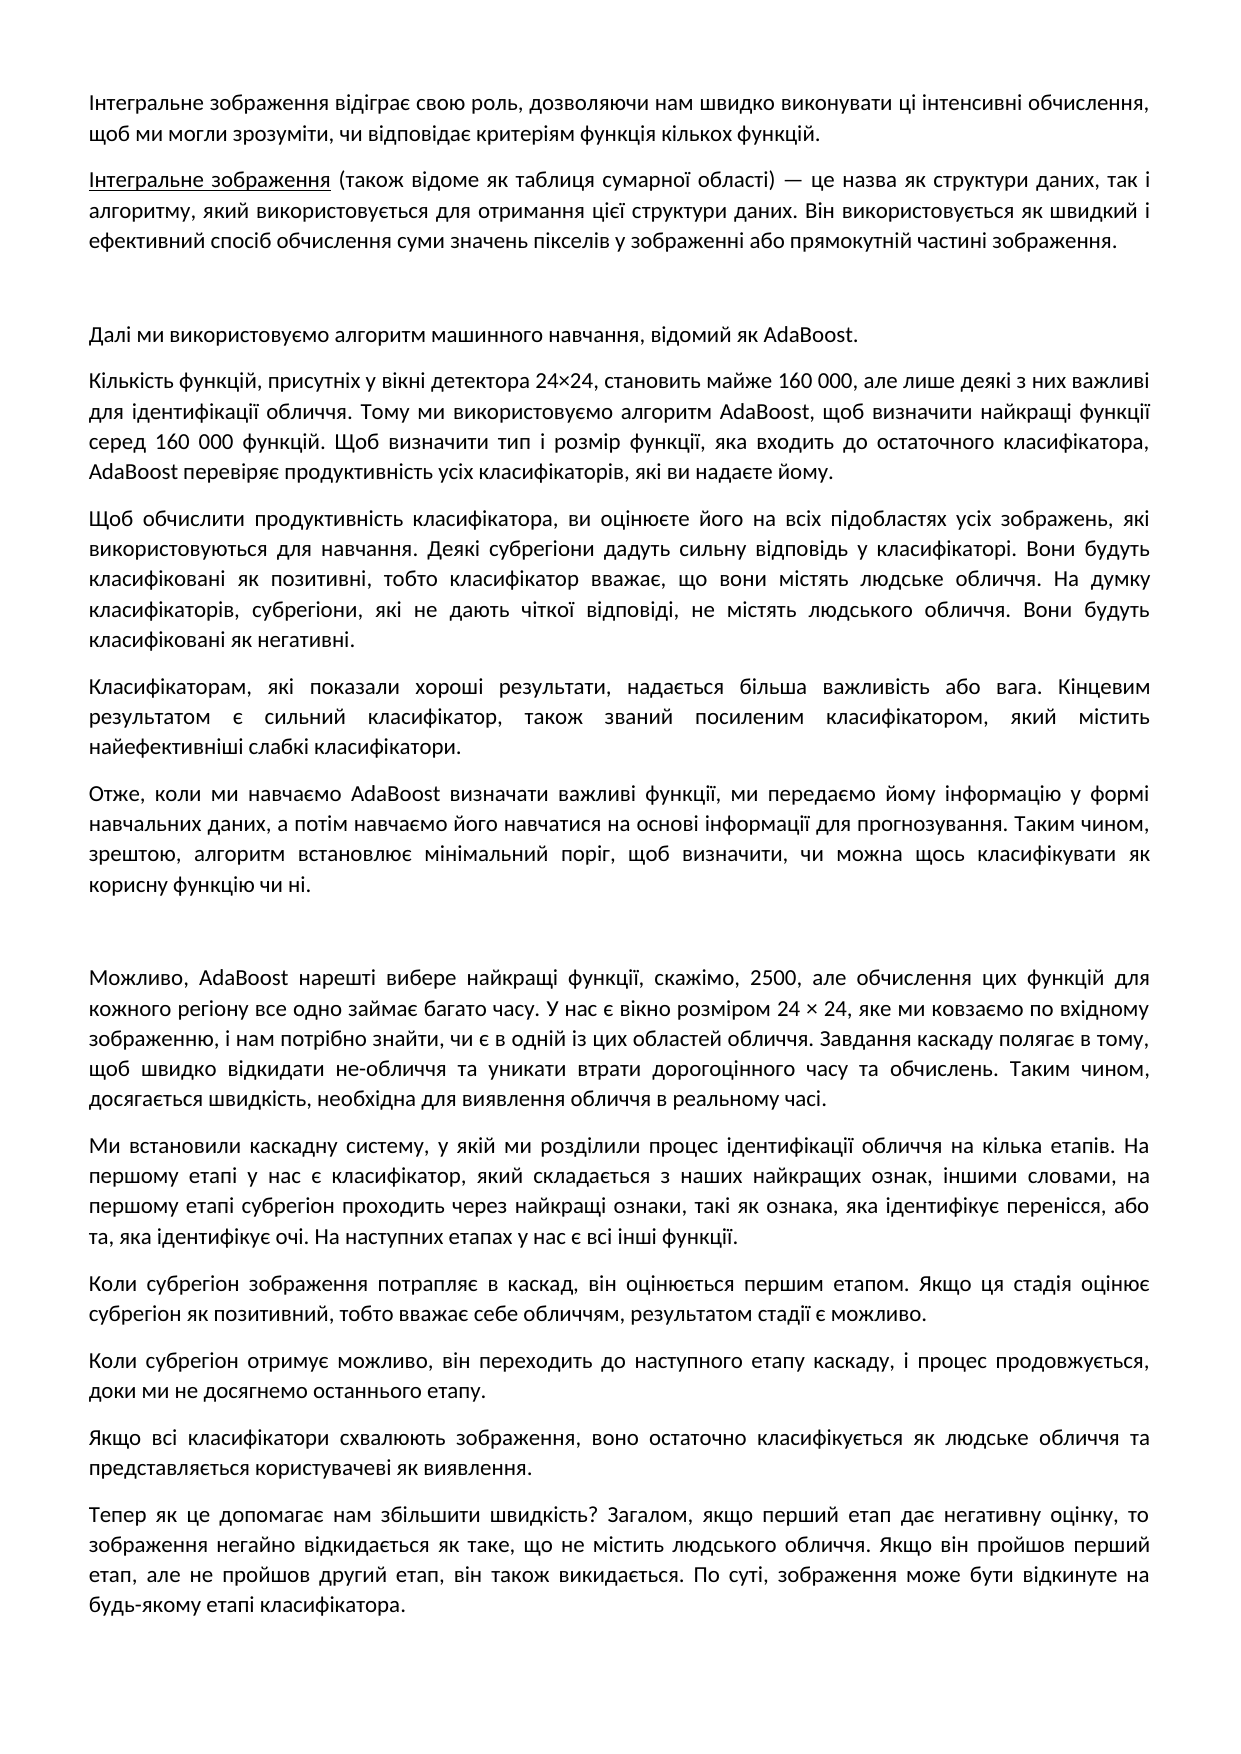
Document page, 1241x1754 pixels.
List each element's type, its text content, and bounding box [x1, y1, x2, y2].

text Щоб обчислити продуктивність класифікатора, ви оцінюєте його на всіх підобластях усіх зображень, які використовуються для навчання. Деякі субрегіони дадуть сильну відповідь у класифікаторі. Вони будуть класифіковані як позитивні, тобто класифікатор вважає, що вони містять людське обличчя. На думку класифікаторів, субрегіони, які не дають чіткої відповіді, не містять людського обличчя. Вони будуть класифіковані як негативні. [88, 504, 1152, 653]
text Інтегральне зображення (також відоме як таблиця сумарної області) — це назва як структури даних, так і алгоритму, який використовується для отримання цієї структури даних. Він використовується як швидкий і ефективний спосіб обчислення суми значень пікселів у зображенні або прямокутній частині зображення. [88, 166, 1152, 254]
text Якщо всі класифікатори схвалюють зображення, воно остаточно класифікується як людське обличчя та представляється користувачеві як виявлення. [88, 1423, 1152, 1481]
text Можливо, AdaBoost нарешті вибере найкращі функції, скажімо, 2500, але обчислення цих функцій для кожного регіону все одно займає багато часу. У нас є вікно розміром 24 × 24, яке ми ковзаємо по вхідному зображенню, і нам потрібно знайти, чи є в одній із цих областей обличчя. Завдання каскаду полягає в тому, щоб швидко відкидати не-обличчя та уникати втрати дорогоцінного часу та обчислень. Таким чином, досягається швидкість, необхідна для виявлення обличчя в реальному часі. [88, 963, 1152, 1112]
text Ми встановили каскадну систему, у якій ми розділили процес ідентифікації обличчя на кілька етапів. На першому етапі у нас є класифікатор, який складається з наших найкращих ознак, іншими словами, на першому етапі субрегіон проходить через найкращі ознаки, такі як ознака, яка ідентифікує перенісся, або та, яка ідентифікує очі. На наступних етапах у нас є всі інші функції. [88, 1131, 1152, 1250]
text Далі ми використовуємо алгоритм машинного навчання, відомий як AdaBoost. [88, 320, 1152, 348]
text Тепер як це допомагає нам збільшити швидкість? Загалом, якщо перший етап дає негативну оцінку, то зображення негайно відкидається як таке, що не містить людського обличчя. Якщо він пройшов перший етап, але не пройшов другий етап, він також викидається. По суті, зображення може бути відкинуте на будь-якому етапі класифікатора. [88, 1500, 1152, 1619]
text Кількість функцій, присутніх у вікні детектора 24×24, становить майже 160 000, але лише деякі з них важливі для ідентифікації обличчя. Тому ми використовуємо алгоритм AdaBoost, щоб визначити найкращі функції серед 160 000 функцій. Щоб визначити тип і розмір функції, яка входить до остаточного класифікатора, AdaBoost перевіряє продуктивність усіх класифікаторів, які ви надаєте йому. [88, 367, 1152, 485]
text Отже, коли ми навчаємо AdaBoost визначати важливі функції, ми передаємо йому інформацію у формі навчальних даних, а потім навчаємо його навчатися на основі інформації для прогнозування. Таким чином, зрештою, алгоритм встановлює мінімальний поріг, щоб визначити, чи можна щось класифікувати як корисну функцію чи ні. [88, 779, 1152, 898]
text Коли субрегіон зображення потрапляє в каскад, він оцінюється першим етапом. Якщо ця стадія оцінює субрегіон як позитивний, тобто вважає себе обличчям, результатом стадії є можливо. [88, 1269, 1152, 1327]
text Класифікаторам, які показали хороші результати, надається більша важливість або вага. Кінцевим результатом є сильний класифікатор, також званий посиленим класифікатором, який містить найефективніші слабкі класифікатори. [88, 672, 1152, 760]
text Коли субрегіон отримує можливо, він переходить до наступного етапу каскаду, і процес продовжується, доки ми не досягнемо останнього етапу. [88, 1346, 1152, 1404]
